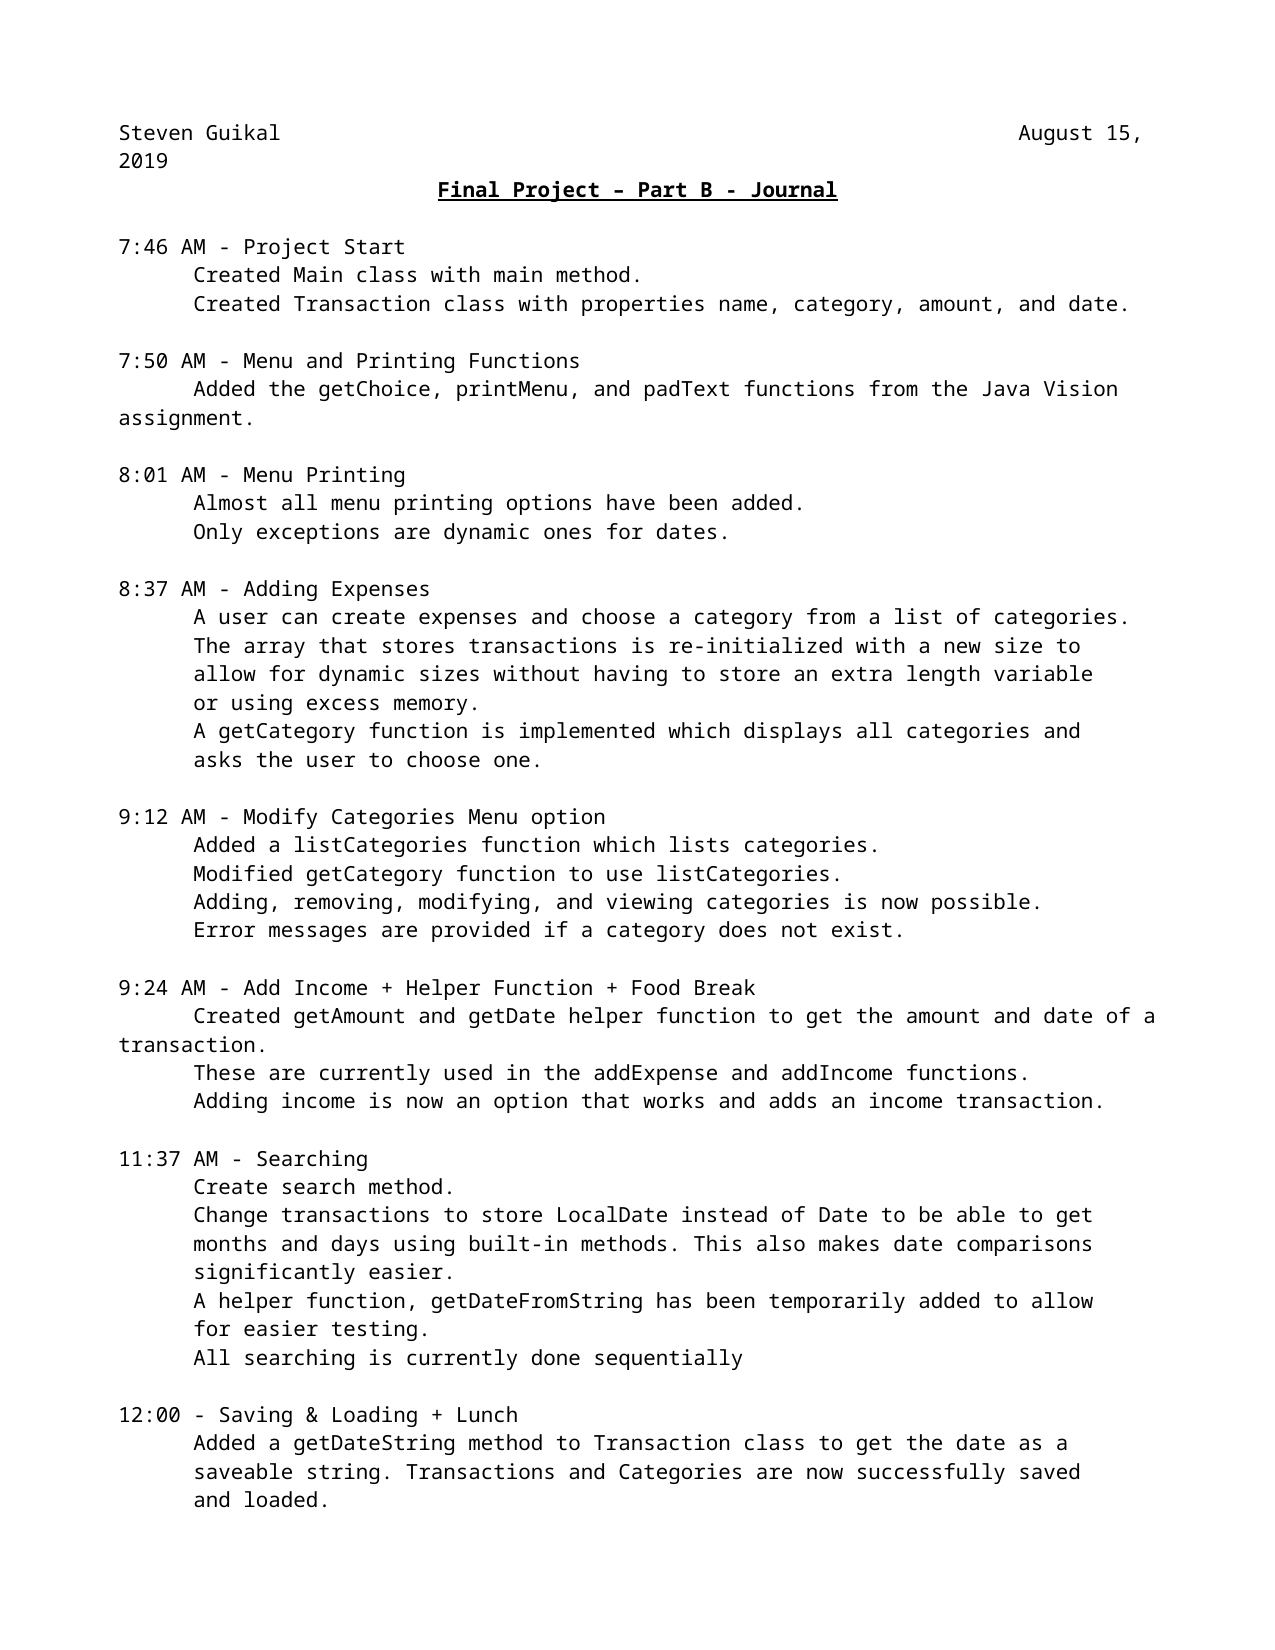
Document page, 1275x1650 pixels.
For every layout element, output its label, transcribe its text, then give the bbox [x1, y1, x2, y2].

text Created Transaction class with properties name, category, amount, and date. [118, 289, 1157, 317]
text months and days using built-in methods. This also makes date comparisons [118, 1229, 1157, 1257]
text saveable string. Transactions and Categories are now successfully saved [118, 1457, 1157, 1485]
text A helper function, getDateFromString has been temporarily added to allow [118, 1286, 1157, 1314]
text Steven Guikal August 15, 2019 [118, 118, 1157, 175]
text All searching is currently done sequentially [118, 1343, 1157, 1371]
text 8:01 AM - Menu Printing [118, 460, 1157, 488]
text 9:12 AM - Modify Categories Menu option [118, 802, 1157, 830]
text Created getAmount and getDate helper function to get the amount and date of a transaction. [118, 1001, 1157, 1058]
text Final Project – Part B - Journal [118, 175, 1157, 203]
text Added a listCategories function which lists categories. [118, 830, 1157, 859]
text Only exceptions are dynamic ones for dates. [118, 517, 1157, 545]
text 12:00 - Saving & Loading + Lunch [118, 1400, 1157, 1428]
text for easier testing. [118, 1314, 1157, 1343]
text Almost all menu printing options have been added. [118, 488, 1157, 517]
text or using excess memory. [118, 688, 1157, 716]
text Change transactions to store LocalDate instead of Date to be able to get [118, 1201, 1157, 1229]
text and loaded. [118, 1485, 1157, 1514]
text These are currently used in the addExpense and addIncome functions. [118, 1058, 1157, 1087]
text Added the getChoice, printMenu, and padText functions from the Java Vision assignment. [118, 374, 1157, 431]
text Create search method. [118, 1172, 1157, 1201]
text 9:24 AM - Add Income + Helper Function + Food Break [118, 973, 1157, 1001]
text The array that stores transactions is re-initialized with a new size to [118, 631, 1157, 659]
text 11:37 AM - Searching [118, 1144, 1157, 1172]
text significantly easier. [118, 1257, 1157, 1286]
text 7:50 AM - Menu and Printing Functions [118, 346, 1157, 374]
text allow for dynamic sizes without having to store an extra length variable [118, 659, 1157, 688]
text Added a getDateString method to Transaction class to get the date as a [118, 1428, 1157, 1457]
text Error messages are provided if a category does not exist. [118, 916, 1157, 944]
text asks the user to choose one. [118, 745, 1157, 773]
text A getCategory function is implemented which displays all categories and [118, 716, 1157, 745]
text A user can create expenses and choose a category from a list of categories. [118, 602, 1157, 631]
text Adding income is now an option that works and adds an income transaction. [118, 1087, 1157, 1115]
text 8:37 AM - Adding Expenses [118, 574, 1157, 602]
text Adding, removing, modifying, and viewing categories is now possible. [118, 887, 1157, 916]
text 7:46 AM - Project Start [118, 232, 1157, 260]
text Modified getCategory function to use listCategories. [118, 859, 1157, 887]
text Created Main class with main method. [118, 260, 1157, 289]
